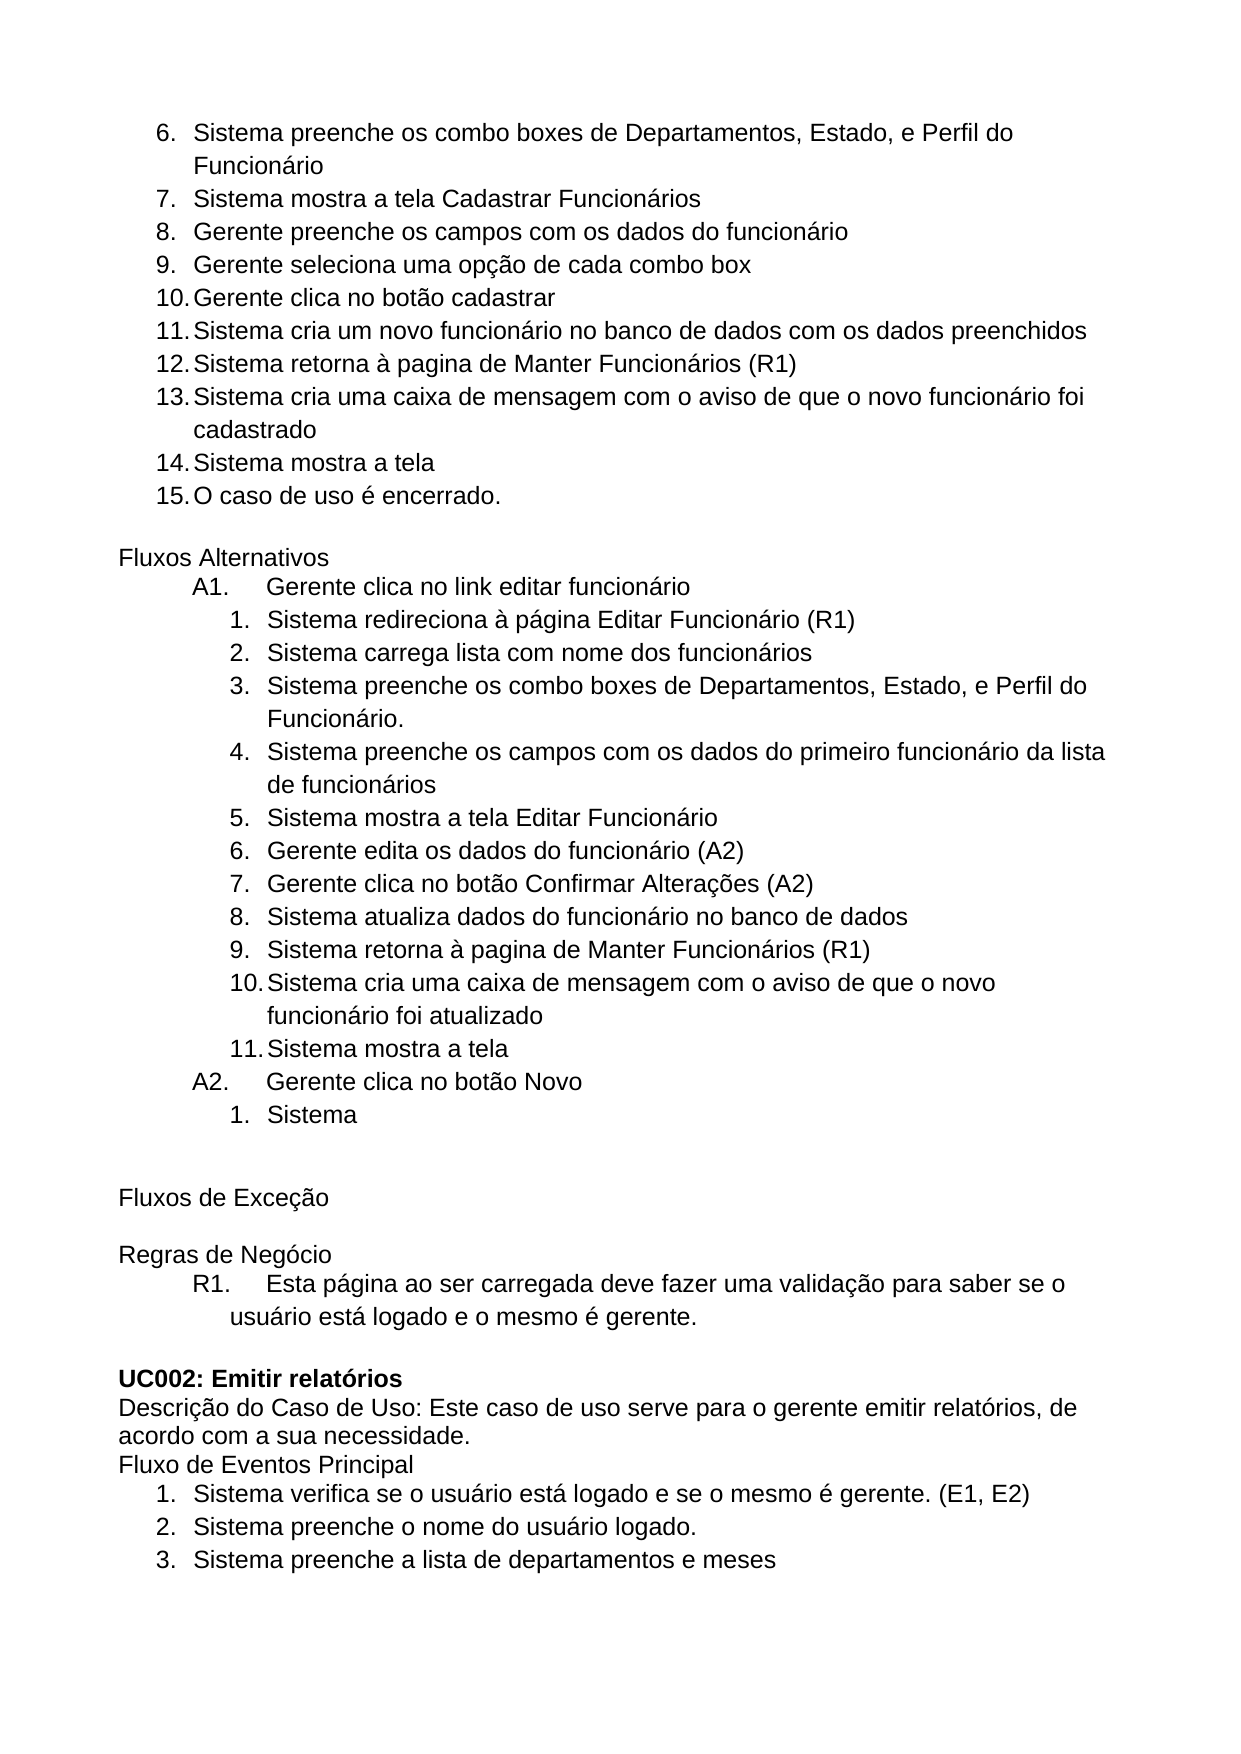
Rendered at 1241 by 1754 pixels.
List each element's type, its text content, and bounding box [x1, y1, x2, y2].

list Sistema cria uma caixa de mensagem com o aviso de que o novo funcionário foi atualizado [229, 968, 1122, 1030]
list Gerente seleciona uma opção de cada combo box [156, 250, 1122, 279]
list Sistema retorna à pagina de Manter Funcionários (R1) [156, 349, 1122, 378]
list Gerente clica no botão cadastrar [156, 283, 1122, 312]
list Sistema preenche a lista de departamentos e meses [156, 1545, 1122, 1574]
list Sistema mostra a tela [156, 448, 1122, 477]
list Gerente clica no link editar funcionário [192, 572, 1122, 601]
list Gerente preenche os campos com os dados do funcionário [156, 217, 1122, 246]
text Descrição do Caso de Uso: Este caso de uso serve para o gerente emitir relatórios, de acordo com a sua necessidade. [118, 1393, 1122, 1450]
list Sistema preenche os combo boxes de Departamentos, Estado, e Perfil do Funcionário. [229, 671, 1122, 733]
list Sistema redireciona à página Editar Funcionário (R1) [229, 605, 1122, 634]
text UC002: Emitir relatórios [118, 1364, 1122, 1393]
list Gerente edita os dados do funcionário (A2) [229, 836, 1122, 865]
list Sistema mostra a tela Cadastrar Funcionários [156, 184, 1122, 213]
text Regras de Negócio [118, 1240, 1122, 1269]
text Fluxos de Exceção [118, 1183, 1122, 1212]
list Gerente clica no botão Confirmar Alterações (A2) [229, 869, 1122, 898]
list Sistema cria uma caixa de mensagem com o aviso de que o novo funcionário foi cadastrado [156, 382, 1122, 444]
list Sistema mostra a tela Editar Funcionário [229, 803, 1122, 832]
list Esta página ao ser carregada deve fazer uma validação para saber se o usuário está logado e o mesmo é gerente. [192, 1269, 1122, 1331]
list Sistema preenche os combo boxes de Departamentos, Estado, e Perfil do Funcionário [156, 118, 1122, 180]
list Sistema verifica se o usuário está logado e se o mesmo é gerente. (E1, E2) [156, 1479, 1122, 1508]
list Sistema preenche o nome do usuário logado. [156, 1512, 1122, 1541]
list Sistema atualiza dados do funcionário no banco de dados [229, 902, 1122, 931]
text Fluxo de Eventos Principal [118, 1450, 1122, 1479]
list Gerente clica no botão Novo [192, 1067, 1122, 1096]
list O caso de uso é encerrado. [156, 481, 1122, 510]
list Sistema carrega lista com nome dos funcionários [229, 638, 1122, 667]
list Sistema [229, 1100, 1122, 1129]
list Sistema cria um novo funcionário no banco de dados com os dados preenchidos [156, 316, 1122, 345]
list Sistema preenche os campos com os dados do primeiro funcionário da lista de funcionários [229, 737, 1122, 799]
list Sistema retorna à pagina de Manter Funcionários (R1) [229, 935, 1122, 964]
list Sistema mostra a tela [229, 1034, 1122, 1063]
text Fluxos Alternativos [118, 543, 1122, 572]
